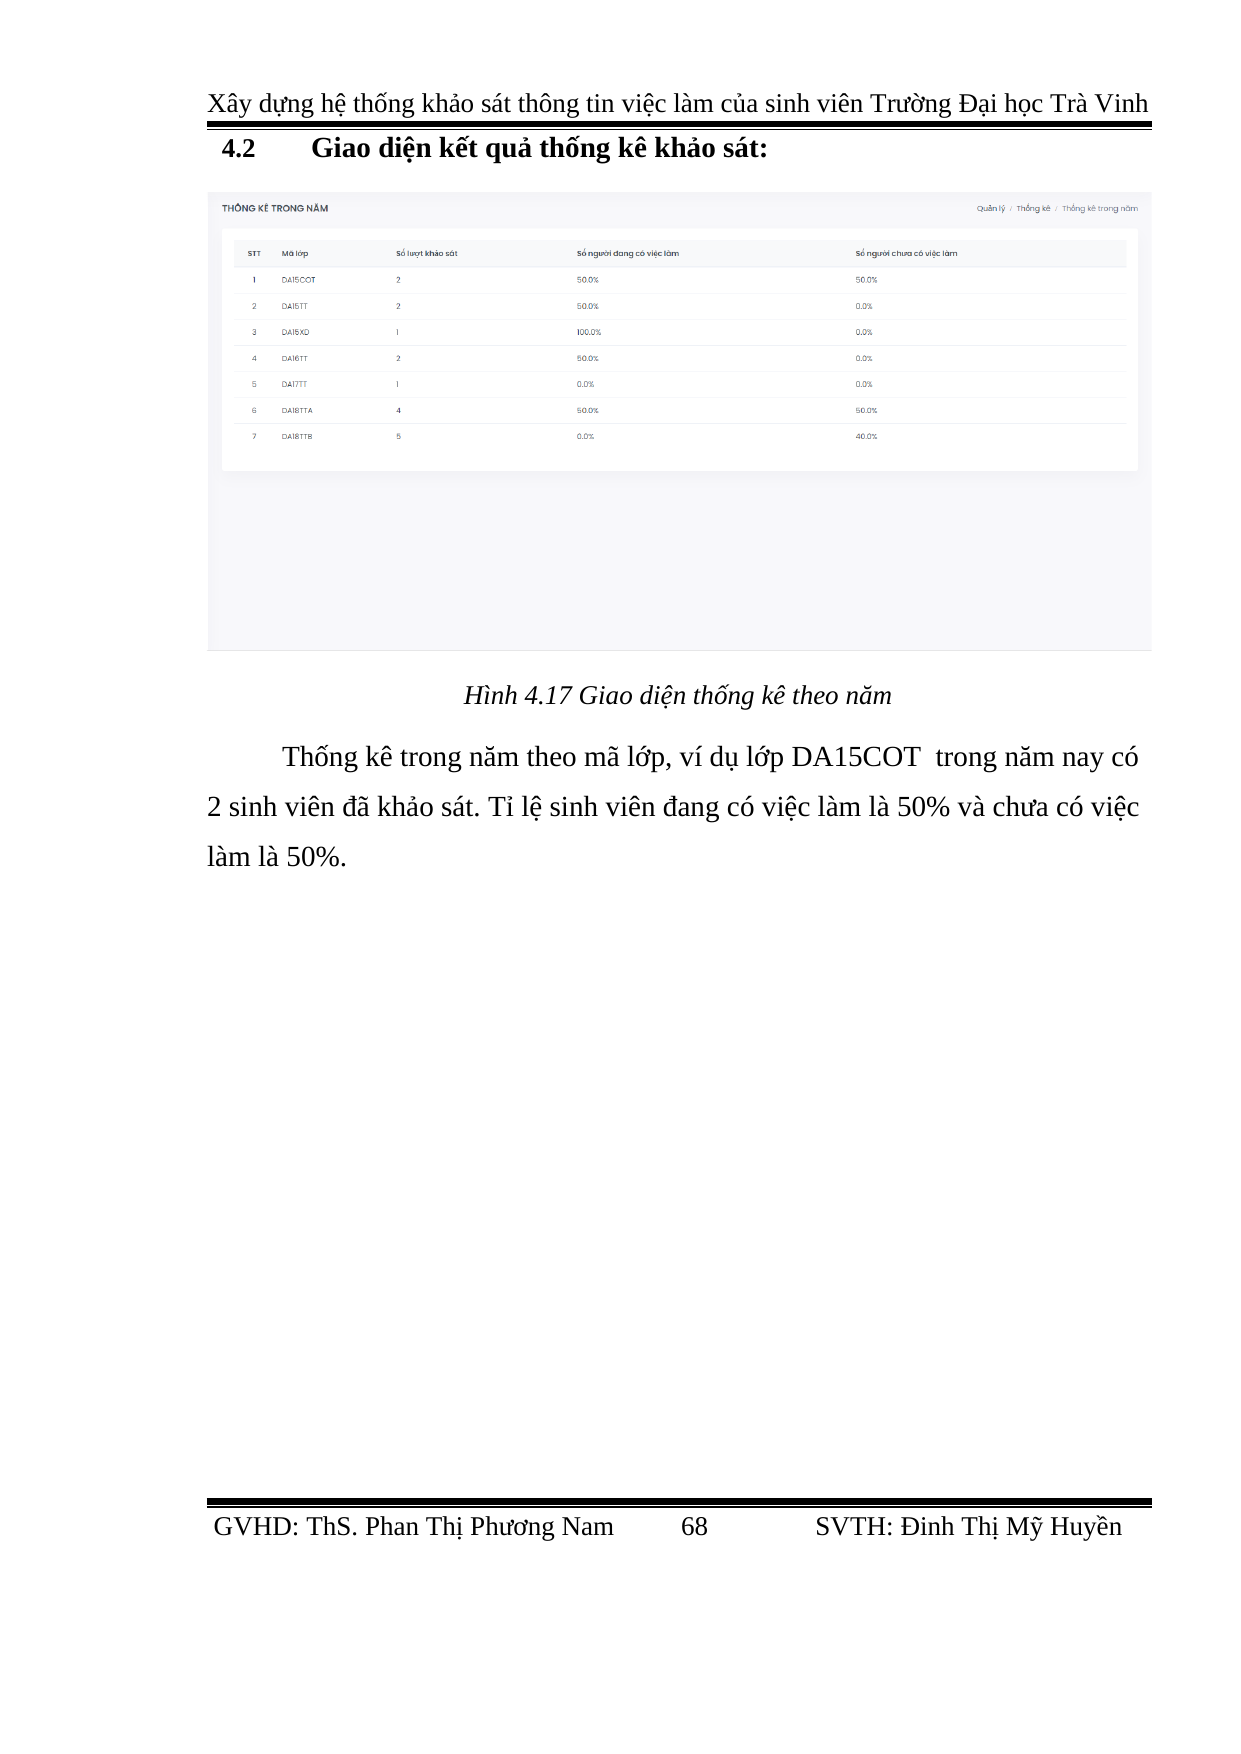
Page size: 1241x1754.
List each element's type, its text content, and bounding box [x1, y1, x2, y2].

text Thống kê trong năm theo mã lớp, ví dụ lớp DA15COT trong năm nay có 2 sinh viên đã khảo sát. Tỉ lệ sinh viên đang có việc làm là 50% và chưa có việc làm là 50%. [207, 739, 1152, 873]
text Hình 4.17 Giao diện thống kê theo năm [207, 679, 1152, 711]
picture [206, 192, 1152, 651]
subtitle Giao diện kết quả thống kê khảo sát: [222, 130, 1152, 164]
